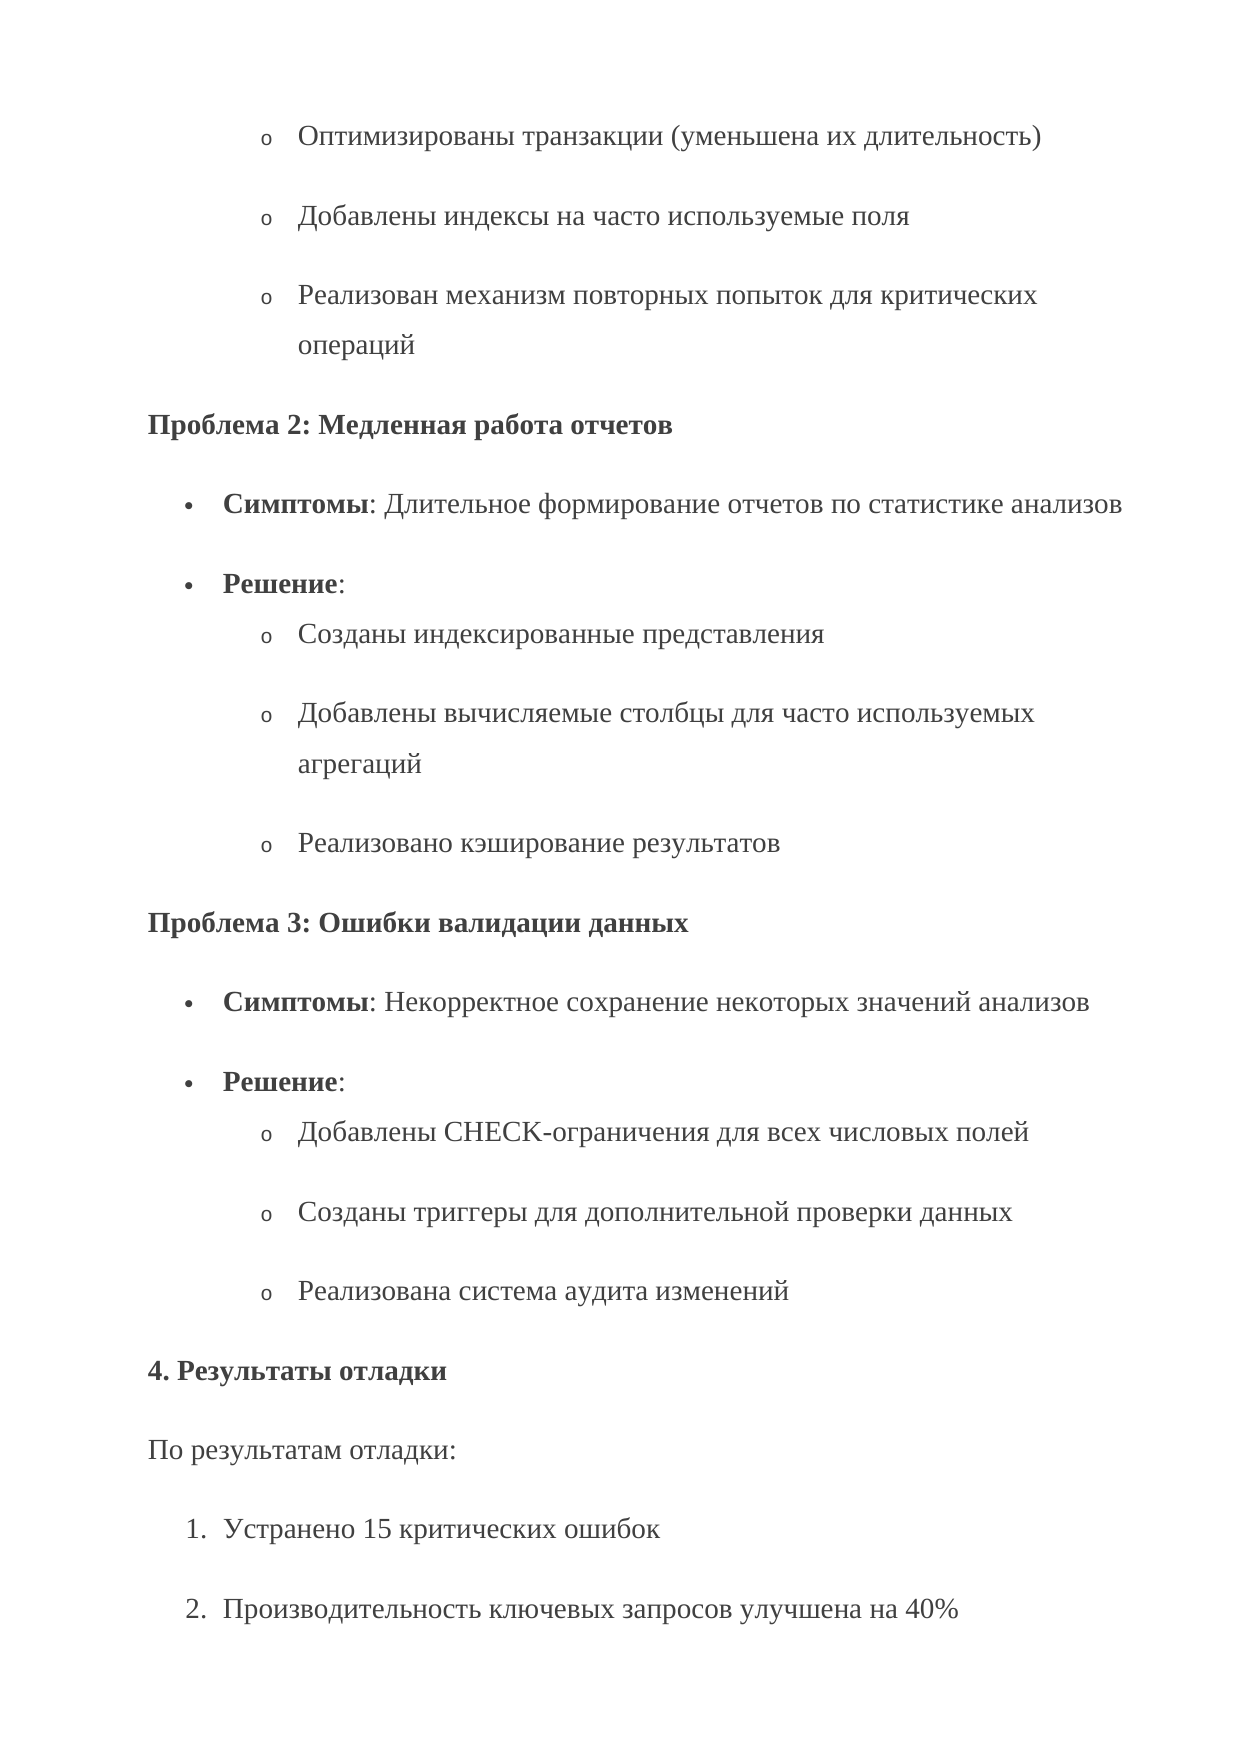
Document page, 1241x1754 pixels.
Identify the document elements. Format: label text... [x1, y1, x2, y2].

list Решение: [185, 1064, 1152, 1097]
text Проблема 2: Медленная работа отчетов [148, 407, 1152, 440]
text Проблема 3: Ошибки валидации данных [148, 905, 1152, 938]
list Решение: [185, 566, 1152, 599]
list Устранено 15 критических ошибок [185, 1512, 1152, 1545]
list Реализован механизм повторных попыток для критических операций [260, 277, 1152, 361]
list Добавлены вычисляемые столбцы для часто используемых агрегаций [260, 696, 1152, 779]
list Симптомы: Длительное формирование отчетов по статистике анализов [185, 486, 1152, 520]
list Добавлены CHECK-ограничения для всех числовых полей [260, 1114, 1152, 1148]
list Производительность ключевых запросов улучшена на 40% [185, 1591, 1152, 1624]
list Созданы триггеры для дополнительной проверки данных [260, 1194, 1152, 1227]
list Симптомы: Некорректное сохранение некоторых значений анализов [185, 984, 1152, 1018]
list Созданы индексированные представления [260, 616, 1152, 650]
text 4. Результаты отладки [148, 1353, 1152, 1386]
list Реализована система аудита изменений [260, 1273, 1152, 1307]
list Оптимизированы транзакции (уменьшена их длительность) [260, 118, 1152, 152]
list Добавлены индексы на часто используемые поля [260, 198, 1152, 231]
list Реализовано кэширование результатов [260, 825, 1152, 859]
text По результатам отладки: [148, 1432, 1152, 1466]
